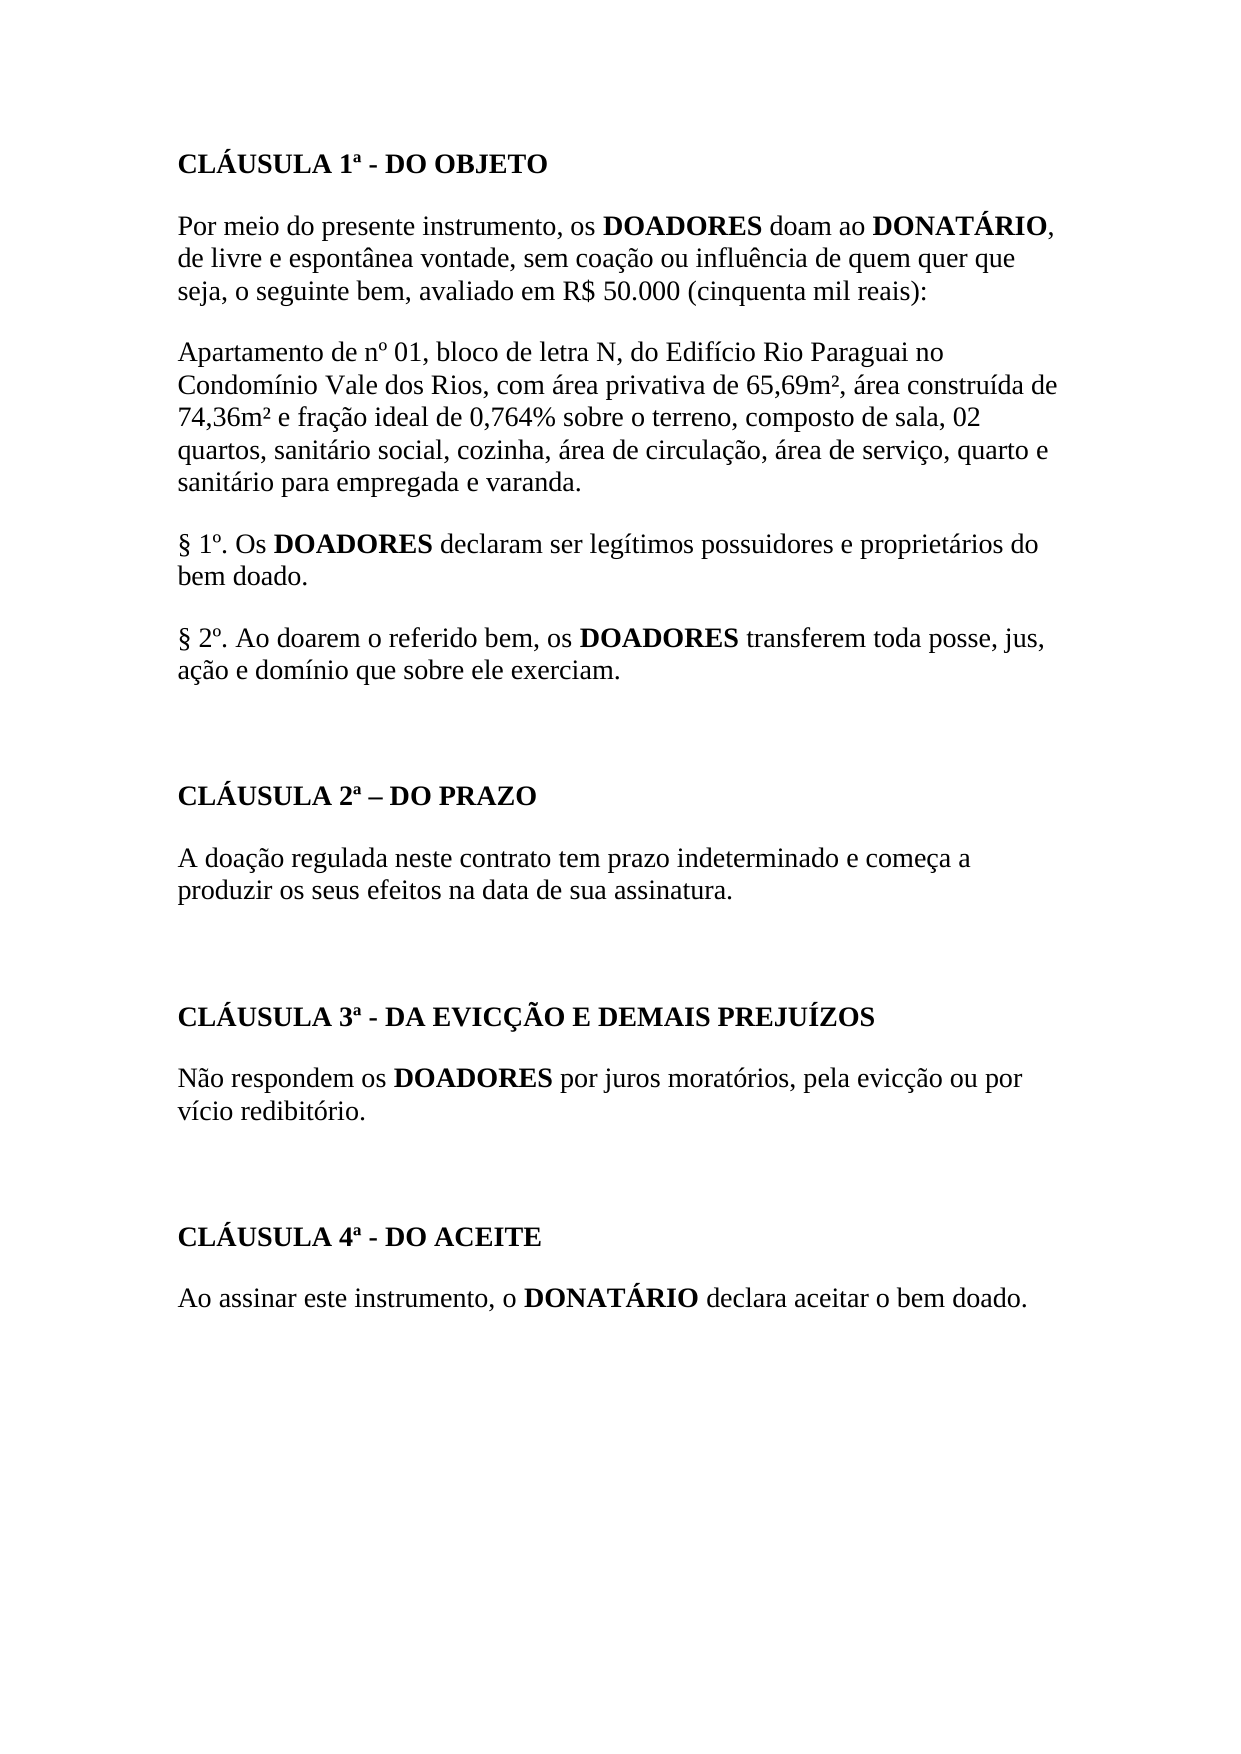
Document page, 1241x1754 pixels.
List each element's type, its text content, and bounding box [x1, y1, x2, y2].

text Apartamento de nº 01, bloco de letra N, do Edifício Rio Paraguai no Condomínio Vale dos Rios, com área privativa de 65,69m², área construída de 74,36m² e fração ideal de 0,764% sobre o terreno, composto de sala, 02 quartos, sanitário social, cozinha, área de circulação, área de serviço, quarto e sanitário para empregada e varanda. [177, 336, 1063, 497]
text CLÁUSULA 1ª - DO OBJETO [177, 148, 1063, 180]
text CLÁUSULA 4ª - DO ACEITE [177, 1155, 1063, 1252]
text § 1º. Os DOADORES declaram ser legítimos possuidores e proprietários do bem doado. [177, 527, 1063, 591]
text CLÁUSULA 2ª – DO PRAZO [177, 714, 1063, 812]
text A doação regulada neste contrato tem prazo indeterminado e começa a produzir os seus efeitos na data de sua assinatura. [177, 841, 1063, 906]
text CLÁUSULA 3ª - DA EVICÇÃO E DEMAIS PREJUÍZOS [177, 935, 1063, 1032]
text § 2º. Ao doarem o referido bem, os DOADORES transferem toda posse, jus, ação e domínio que sobre ele exerciam. [177, 621, 1063, 685]
text Por meio do presente instrumento, os DOADORES doam ao DONATÁRIO, de livre e espontânea vontade, sem coação ou influência de quem quer que seja, o seguinte bem, avaliado em R$ 50.000 (cinquenta mil reais): [177, 209, 1063, 306]
text Ao assinar este instrumento, o DONATÁRIO declara aceitar o bem doado. [177, 1282, 1063, 1314]
text Não respondem os DOADORES por juros moratórios, pela evicção ou por vício redibitório. [177, 1061, 1063, 1126]
